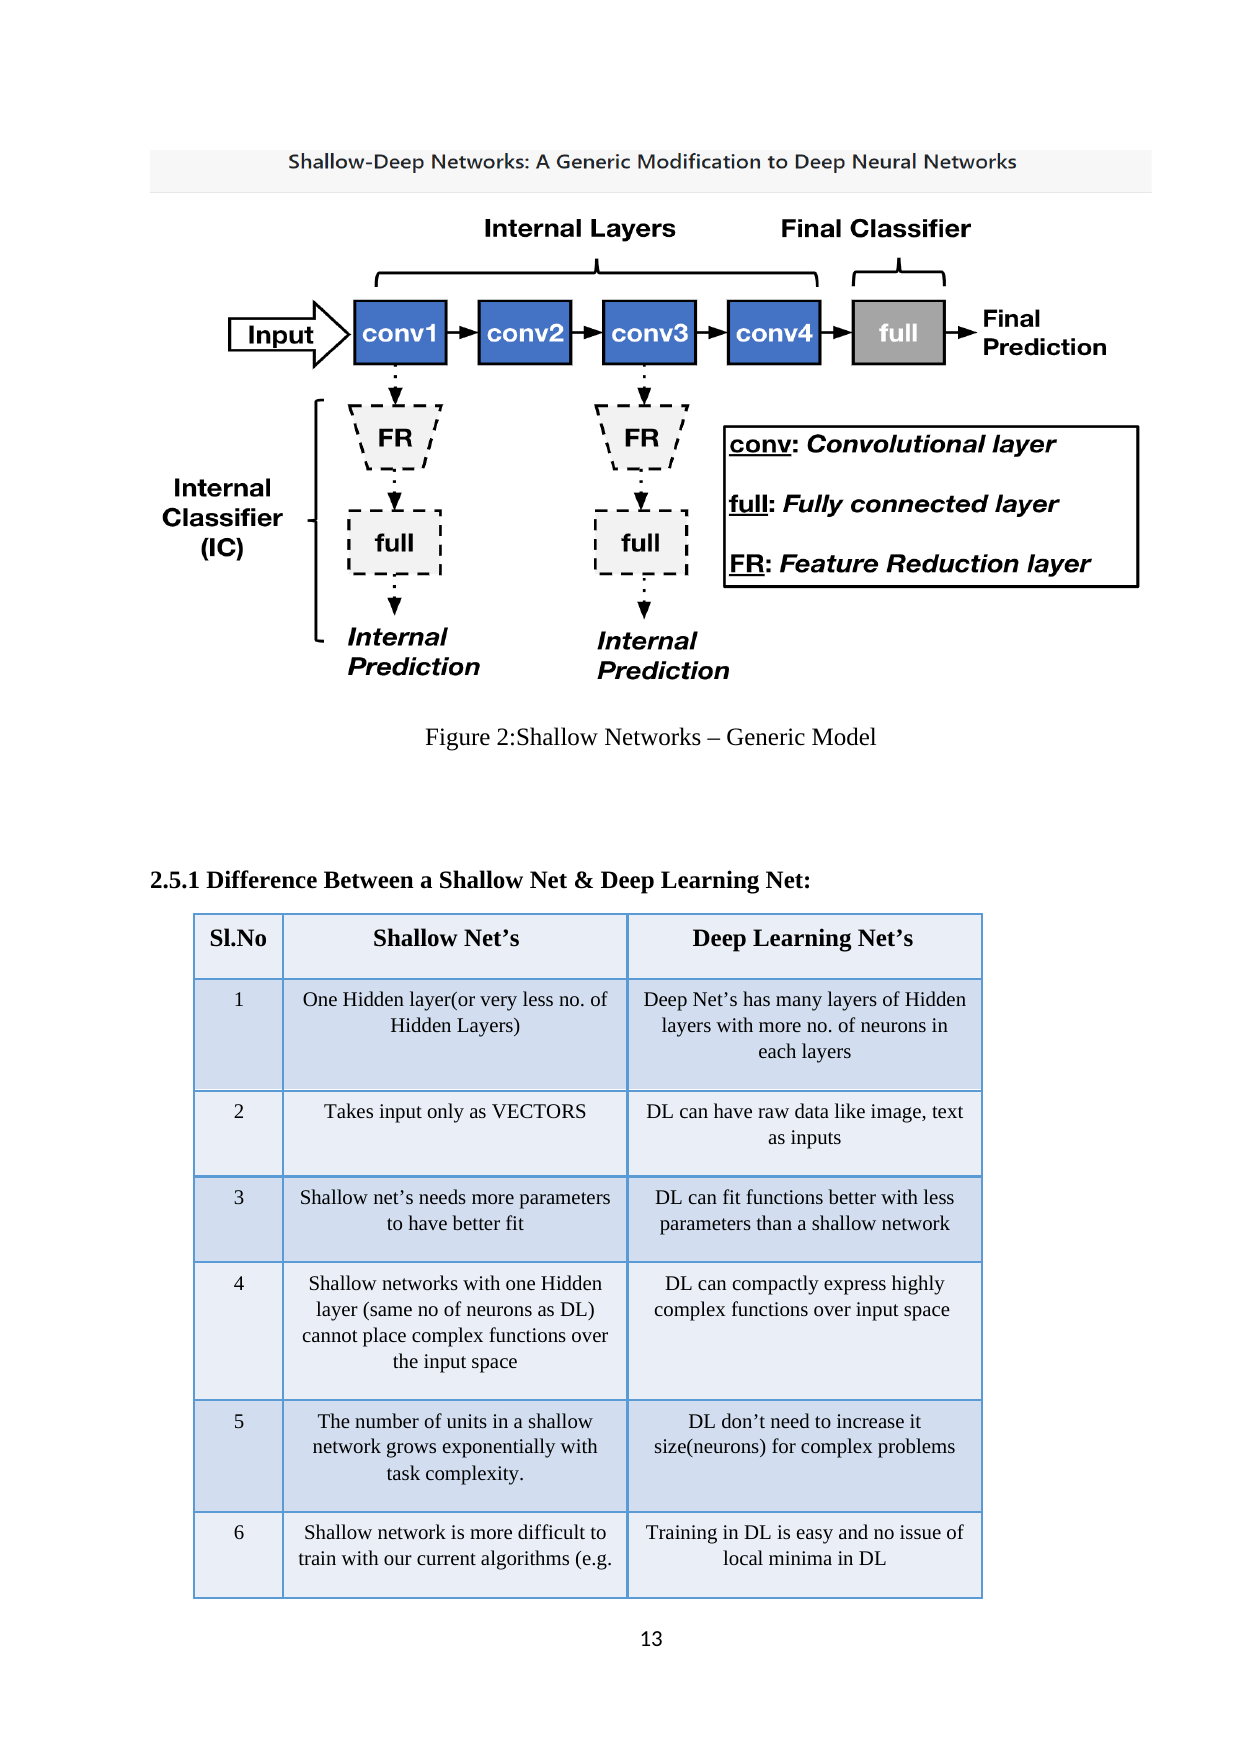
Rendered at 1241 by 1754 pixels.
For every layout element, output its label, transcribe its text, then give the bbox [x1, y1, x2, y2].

text 2.5.1 Difference Between a Shallow Net & Deep Learning Net: [150, 866, 1152, 894]
table_cell 2 [195, 1092, 282, 1175]
table_cell One Hidden layer(or very less no. of Hidden Layers) [284, 980, 626, 1089]
table_header Deep Learning Net’s [629, 915, 981, 978]
table_cell Takes input only as VECTORS [284, 1092, 626, 1175]
table_cell The number of units in a shallow network grows exponentially with task complexity. [284, 1401, 626, 1511]
table_cell 6 [195, 1513, 282, 1597]
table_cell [629, 1513, 981, 1597]
picture [150, 150, 1152, 704]
text Figure 2:Shallow Networks – Generic Model [150, 722, 1152, 751]
table_cell 1 [195, 980, 282, 1089]
table_cell DL can fit functions better with less parameters than a shallow network [629, 1178, 981, 1261]
table_cell DL don’t need to increase it size(neurons) for complex problems [629, 1401, 981, 1511]
table_header Sl.No [195, 915, 282, 978]
table_cell DL can have raw data like image, text as inputs [629, 1092, 981, 1175]
table_cell Shallow networks with one Hidden layer (same no of neurons as DL) cannot place complex functions over the input space [284, 1263, 626, 1399]
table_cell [284, 1513, 626, 1597]
table_header Shallow Net’s [284, 915, 626, 978]
table_cell Shallow net’s needs more parameters to have better fit [284, 1178, 626, 1261]
table_cell Deep Net’s has many layers of Hidden layers with more no. of neurons in each layers [629, 980, 981, 1089]
table_cell 4 [195, 1263, 282, 1399]
table_cell DL can compactly express highly complex functions over input space [629, 1263, 981, 1399]
table_cell 3 [195, 1178, 282, 1261]
table_cell 5 [195, 1401, 282, 1511]
